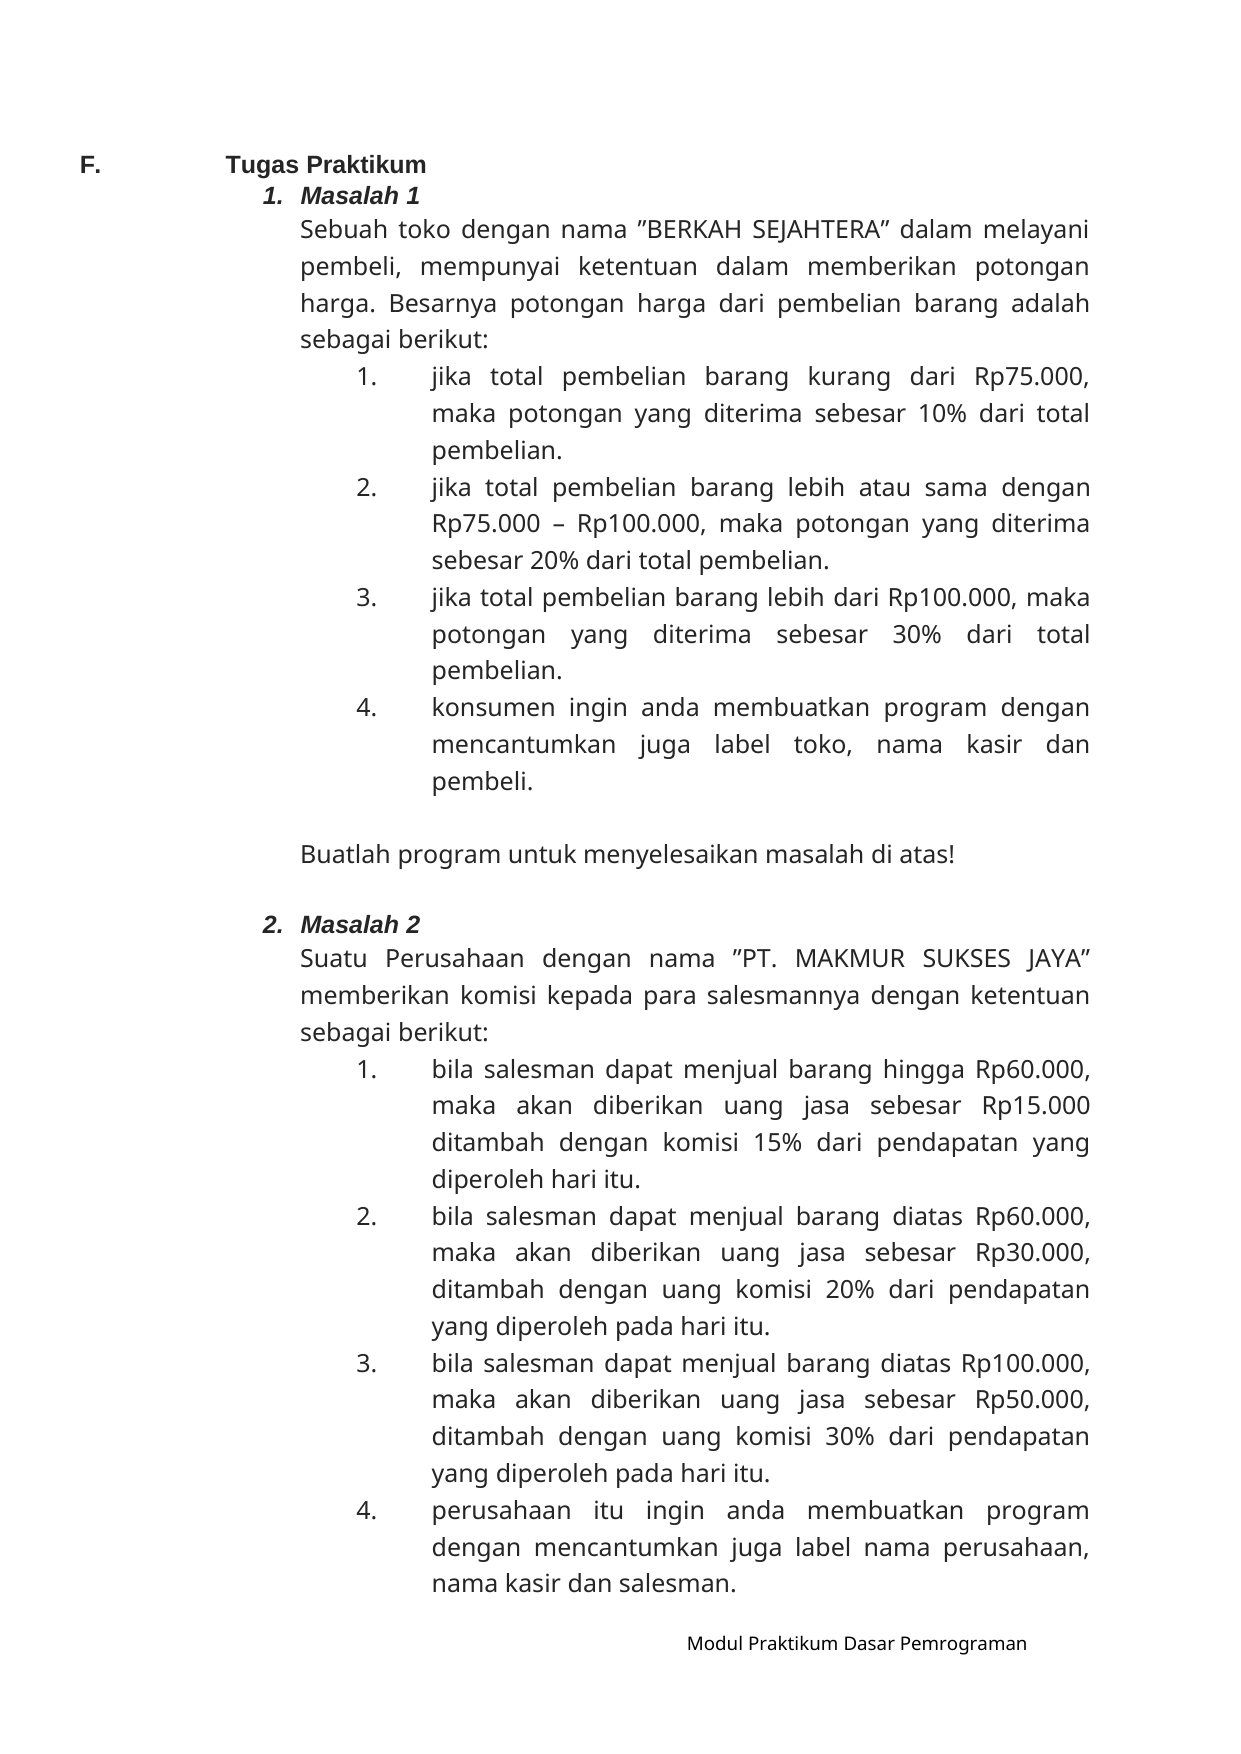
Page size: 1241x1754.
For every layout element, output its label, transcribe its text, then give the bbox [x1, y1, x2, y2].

list bila salesman dapat menjual barang diatas Rp60.000, maka akan diberikan uang jasa sebesar Rp30.000, ditambah dengan uang komisi 20% dari pendapatan yang diperoleh pada hari itu. [356, 1198, 1091, 1343]
text Suatu Perusahaan dengan nama ”PT. MAKMUR SUKSES JAYA” memberikan komisi kepada para salesmannya dengan ketentuan sebagai berikut: [300, 941, 1091, 1048]
subtitle Masalah 1 [79, 181, 420, 209]
list jika total pembelian barang lebih dari Rp100.000, maka potongan yang diterima sebesar 30% dari total pembelian. [356, 579, 1091, 687]
list perusahaan itu ingin anda membuatkan program dengan mencantumkan juga label nama perusahaan, nama kasir dan salesman. [356, 1492, 1090, 1600]
list bila salesman dapat menjual barang hingga Rp60.000, maka akan diberikan uang jasa sebesar Rp15.000 ditambah dengan komisi 15% dari pendapatan yang diperoleh hari itu. [356, 1051, 1091, 1196]
list jika total pembelian barang lebih atau sama dengan Rp75.000 – Rp100.000, maka potongan yang diterima sebesar 20% dari total pembelian. [356, 469, 1091, 577]
list jika total pembelian barang kurang dari Rp75.000, maka potongan yang diterima sebesar 10% dari total pembelian. [356, 359, 1091, 466]
text Sebuah toko dengan nama ”BERKAH SEJAHTERA” dalam melayani pembeli, mempunyai ketentuan dalam memberikan potongan harga. Besarnya potongan harga dari pembelian barang adalah sebagai berikut: [300, 212, 1091, 356]
text Buatlah program untuk menyelesaikan masalah di atas! [300, 837, 1240, 871]
list bila salesman dapat menjual barang diatas Rp100.000, maka akan diberikan uang jasa sebesar Rp50.000, ditambah dengan uang komisi 30% dari pendapatan yang diperoleh pada hari itu. [356, 1345, 1091, 1490]
list konsumen ingin anda membuatkan program dengan mencantumkan juga label toko, nama kasir dan pembeli. [356, 690, 1090, 797]
subtitle Masalah 2 [79, 910, 420, 939]
subtitle Tugas Praktikum [79, 150, 427, 178]
